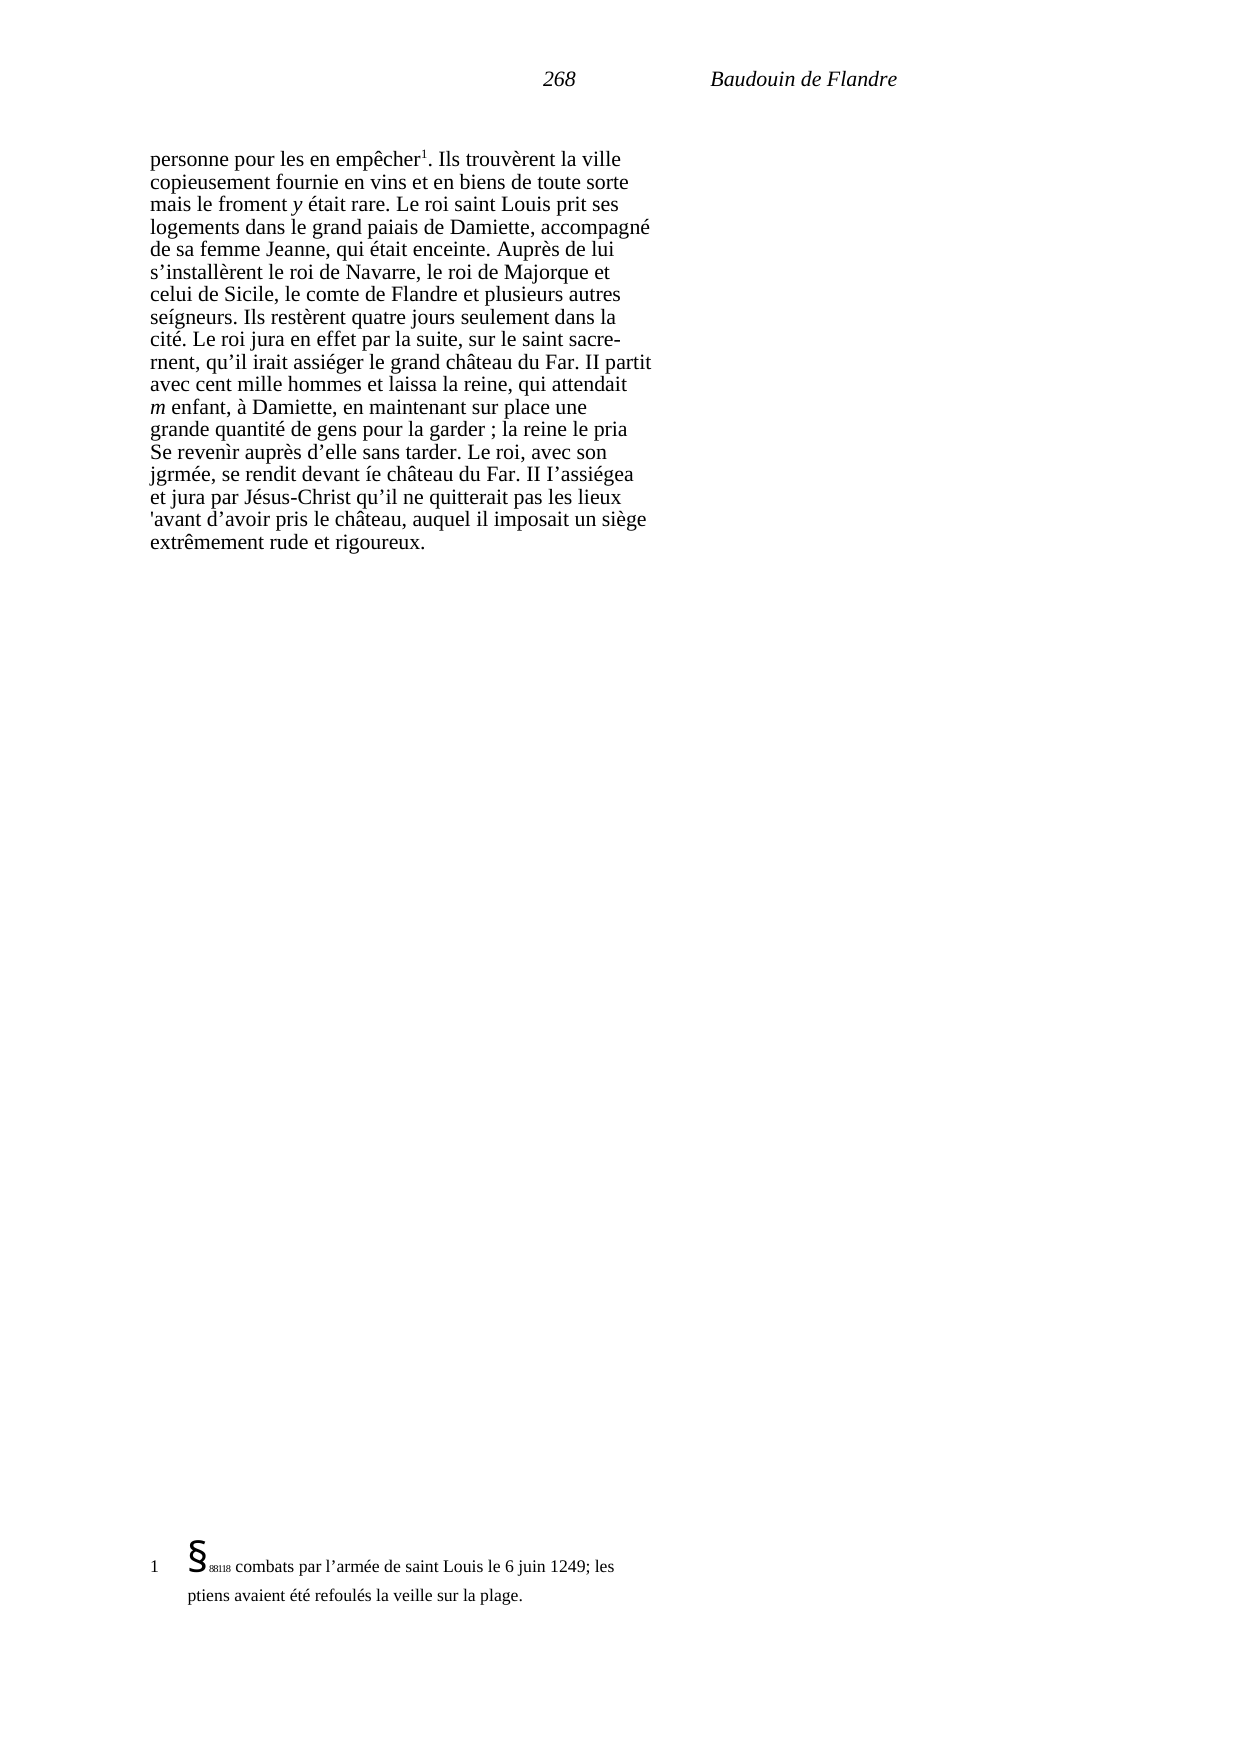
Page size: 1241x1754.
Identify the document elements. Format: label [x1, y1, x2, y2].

text [150, 149, 1090, 554]
